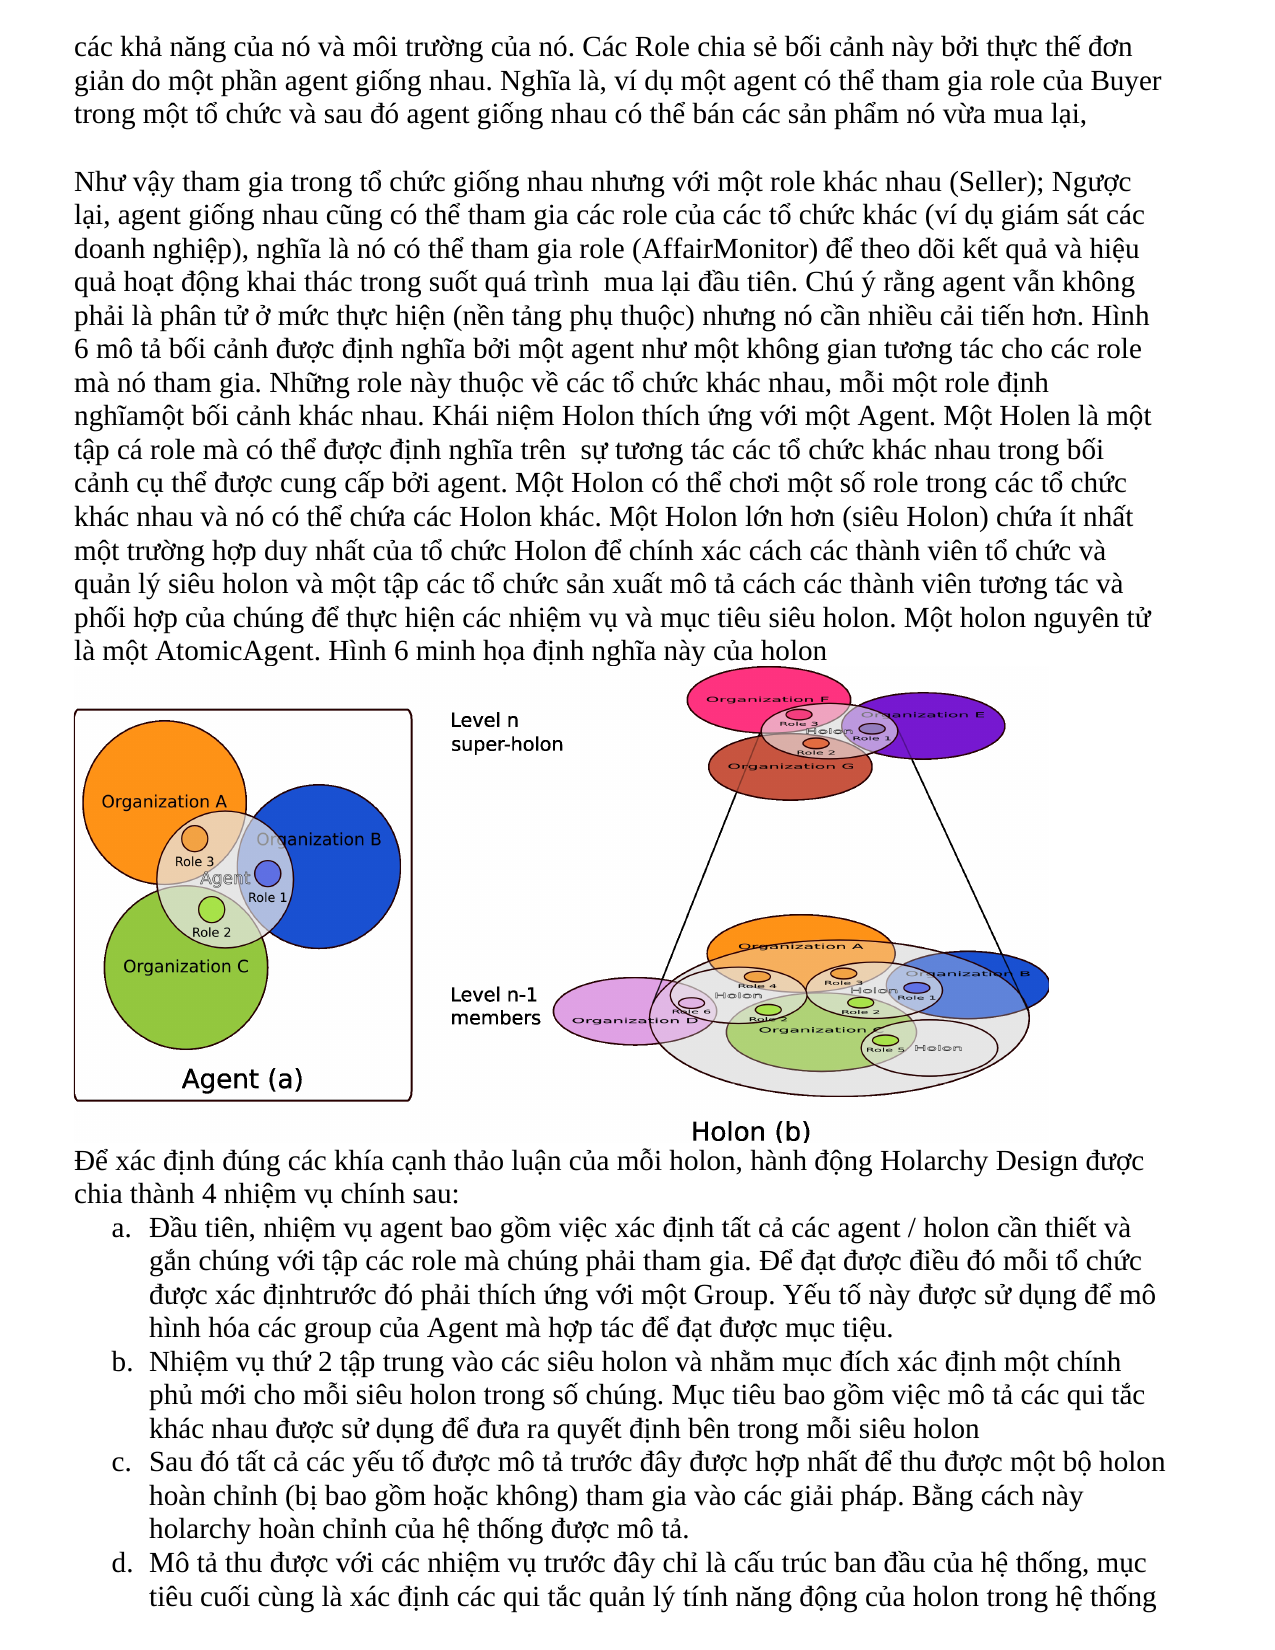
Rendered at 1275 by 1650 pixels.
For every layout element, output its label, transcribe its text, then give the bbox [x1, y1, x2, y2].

text Như vậy tham gia trong tổ chức giống nhau nhưng với một role khác nhau (Seller); Ngược lại, agent giống nhau cũng có thể tham gia các role của các tổ chức khác (ví dụ giám sát các doanh nghiệp), nghĩa là nó có thể tham gia role (AffairMonitor) để theo dõi kết quả và hiệu quả hoạt động khai thác trong suốt quá trình mua lại đầu tiên. Chú ý rằng agent vẫn không phải là phân tử ở mức thực hiện (nền tảng phụ thuộc) nhưng nó cần nhiều cải tiến hơn. Hình 6 mô tả bối cảnh được định nghĩa bởi một agent như một không gian tương tác cho các role mà nó tham gia. Những role này thuộc về các tổ chức khác nhau, mỗi một role định nghĩamột bối cảnh khác nhau. Khái niệm Holon thích ứng với một Agent. Một Holen là một tập cá role mà có thể được định nghĩa trên sự tương tác các tổ chức khác nhau trong bối cảnh cụ thể được cung cấp bởi agent. Một Holon có thể chơi một số role trong các tổ chức khác nhau và nó có thể chứa các Holon khác. Một Holon lớn hơn (siêu Holon) chứa ít nhất một trường hợp duy nhất của tổ chức Holon để chính xác cách các thành viên tổ chức và quản lý siêu holon và một tập các tổ chức sản xuất mô tả cách các thành viên tương tác và phối hợp của chúng để thực hiện các nhiệm vụ và mục tiêu siêu holon. Một holon nguyên tử là một AtomicAgent. Hình 6 minh họa định nghĩa này của holon [74, 164, 1167, 667]
list Sau đó tất cả các yếu tố được mô tả trước đây được hợp nhất để thu được một bộ holon hoàn chỉnh (bị bao gồm hoặc không) tham gia vào các giải pháp. Bằng cách này holarchy hoàn chỉnh của hệ thống được mô tả. [111, 1444, 1167, 1545]
list Nhiệm vụ thứ 2 tập trung vào các siêu holon và nhằm mục đích xác định một chính phủ mới cho mỗi siêu holon trong số chúng. Mục tiêu bao gồm việc mô tả các qui tắc khác nhau được sử dụng để đưa ra quyết định bên trong mỗi siêu holon [111, 1344, 1167, 1444]
list Đầu tiên, nhiệm vụ agent bao gồm việc xác định tất cả các agent / holon cần thiết và gắn chúng với tập các role mà chúng phải tham gia. Để đạt được điều đó mỗi tổ chức được xác địnhtrước đó phải thích ứng với một Group. Yếu tố này được sử dụng để mô hình hóa các group của Agent mà hợp tác để đạt được mục tiệu. [111, 1210, 1167, 1344]
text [74, 29, 1167, 130]
text Để xác định đúng các khía cạnh thảo luận của mỗi holon, hành động Holarchy Design được chia thành 4 nhiệm vụ chính sau: [74, 1143, 1167, 1210]
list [111, 1545, 1167, 1612]
